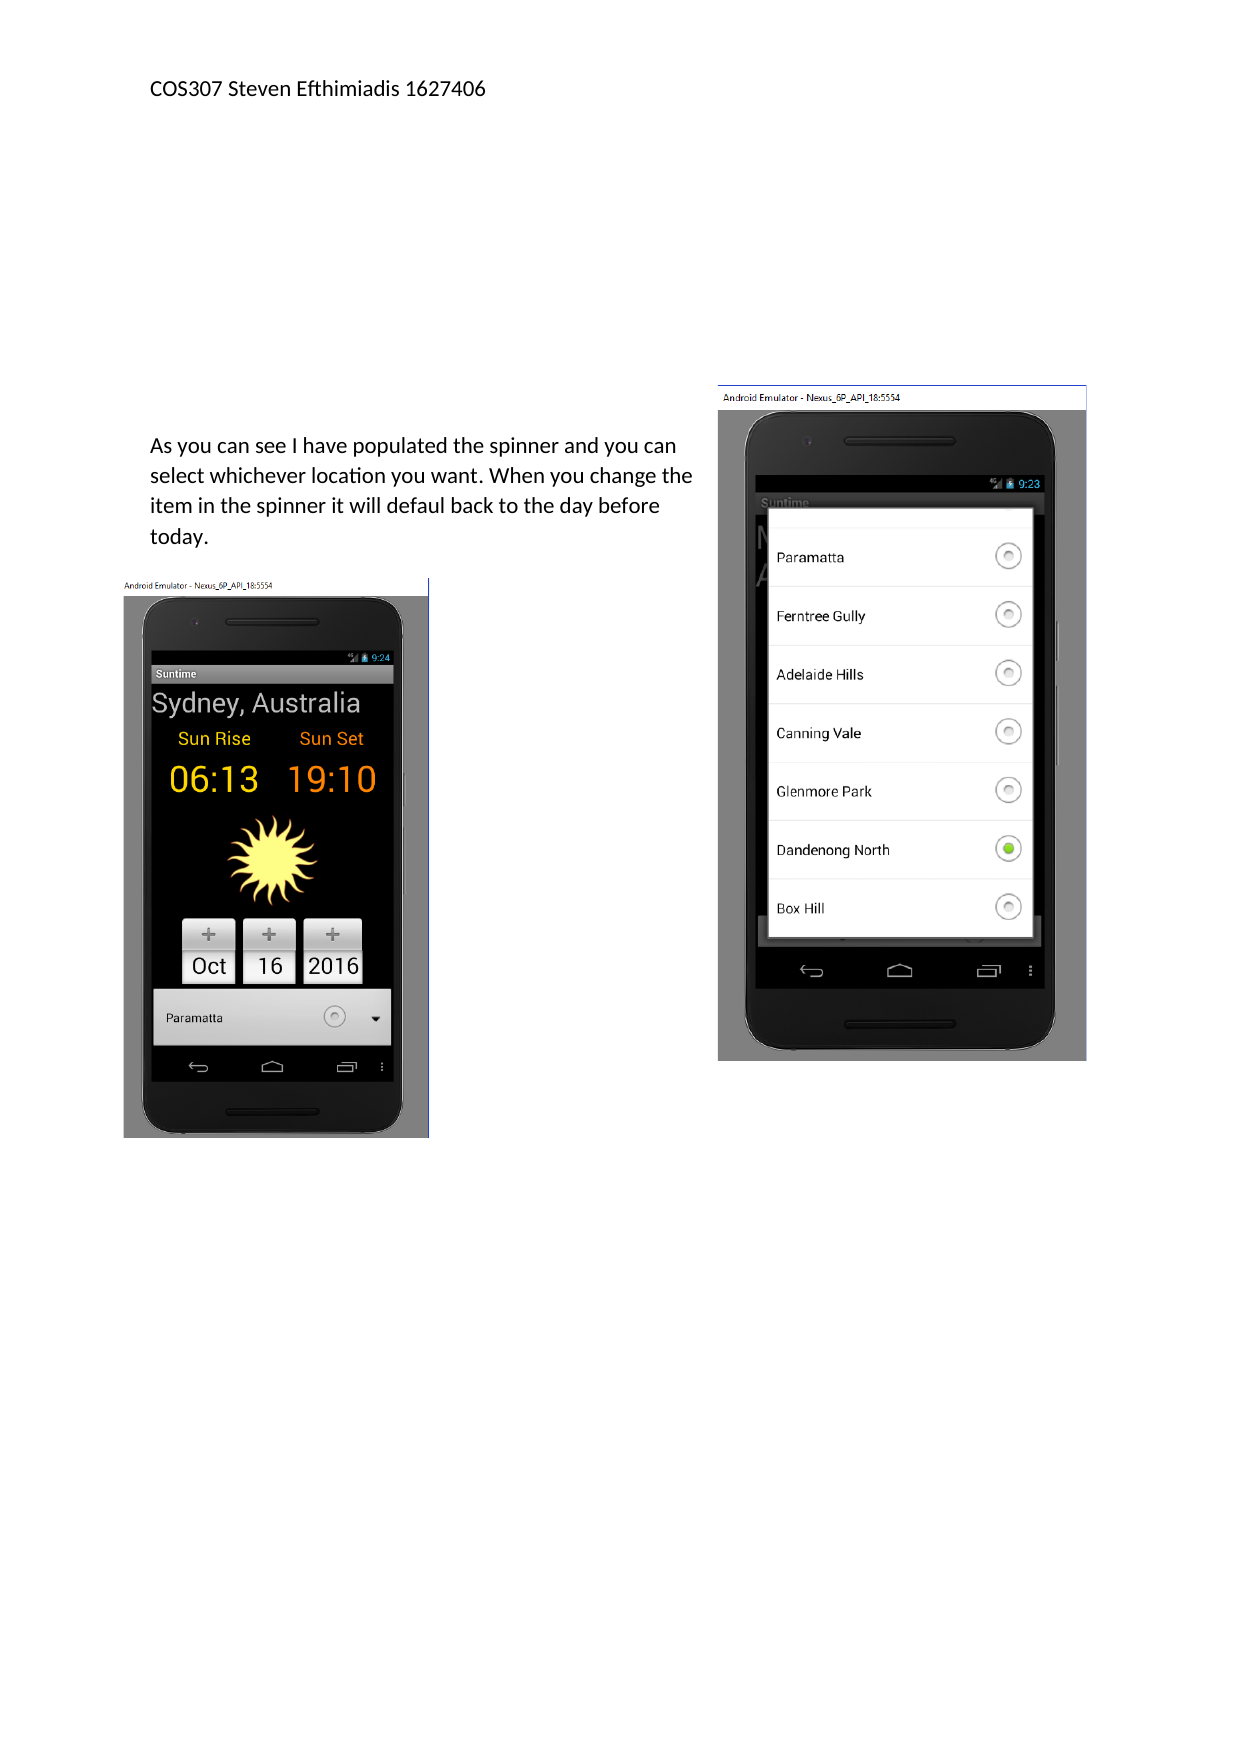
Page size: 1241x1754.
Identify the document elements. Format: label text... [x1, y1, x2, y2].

picture [717, 385, 1087, 1061]
text As you can see I have populated the spinner and you can select whichever location you want. When you change the item in the spinner it will defaul back to the day before today. [150, 431, 717, 550]
picture [123, 578, 430, 1138]
